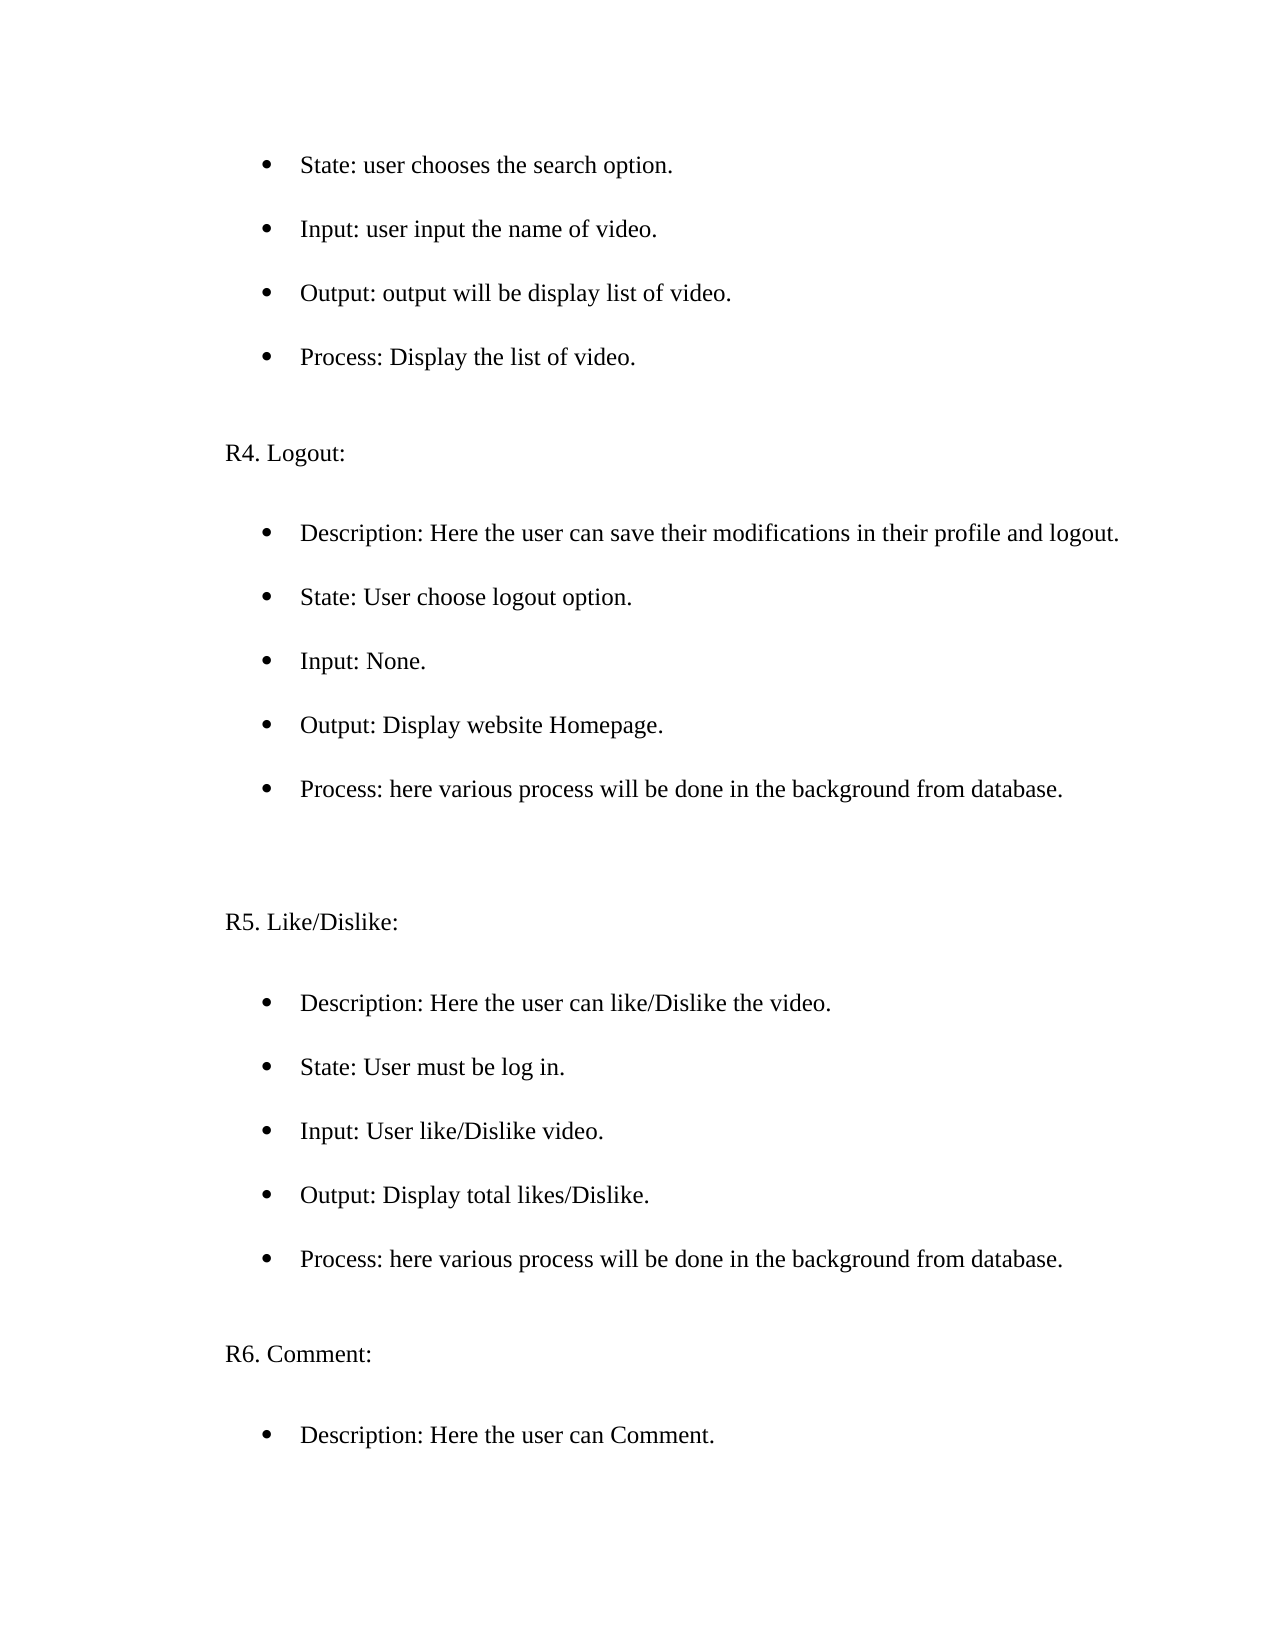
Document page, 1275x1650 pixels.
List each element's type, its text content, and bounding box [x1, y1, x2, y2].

list Output: Display total likes/Dislike. [262, 1180, 1125, 1209]
list Output: output will be display list of video. [262, 278, 1125, 307]
list State: User must be log in. [262, 1052, 1125, 1081]
text R6. Comment: [150, 1339, 1125, 1368]
list Process: Display the list of video. [262, 342, 1125, 371]
list Input: None. [262, 646, 1125, 675]
list Description: Here the user can like/Dislike the video. [262, 988, 1125, 1017]
list Description: Here the user can Comment. [262, 1420, 1125, 1449]
text R5. Like/Dislike: [150, 907, 1125, 936]
list State: user chooses the search option. [262, 150, 1125, 179]
list Input: User like/Dislike video. [262, 1116, 1125, 1145]
list Description: Here the user can save their modifications in their profile and logout. [262, 518, 1125, 547]
list Output: Display website Homepage. [262, 711, 1125, 739]
list State: User choose logout option. [262, 582, 1125, 611]
list Process: here various process will be done in the background from database. [262, 774, 1125, 803]
list Input: user input the name of video. [262, 214, 1125, 243]
text R4. Logout: [150, 438, 1125, 466]
list Process: here various process will be done in the background from database. [262, 1244, 1125, 1273]
